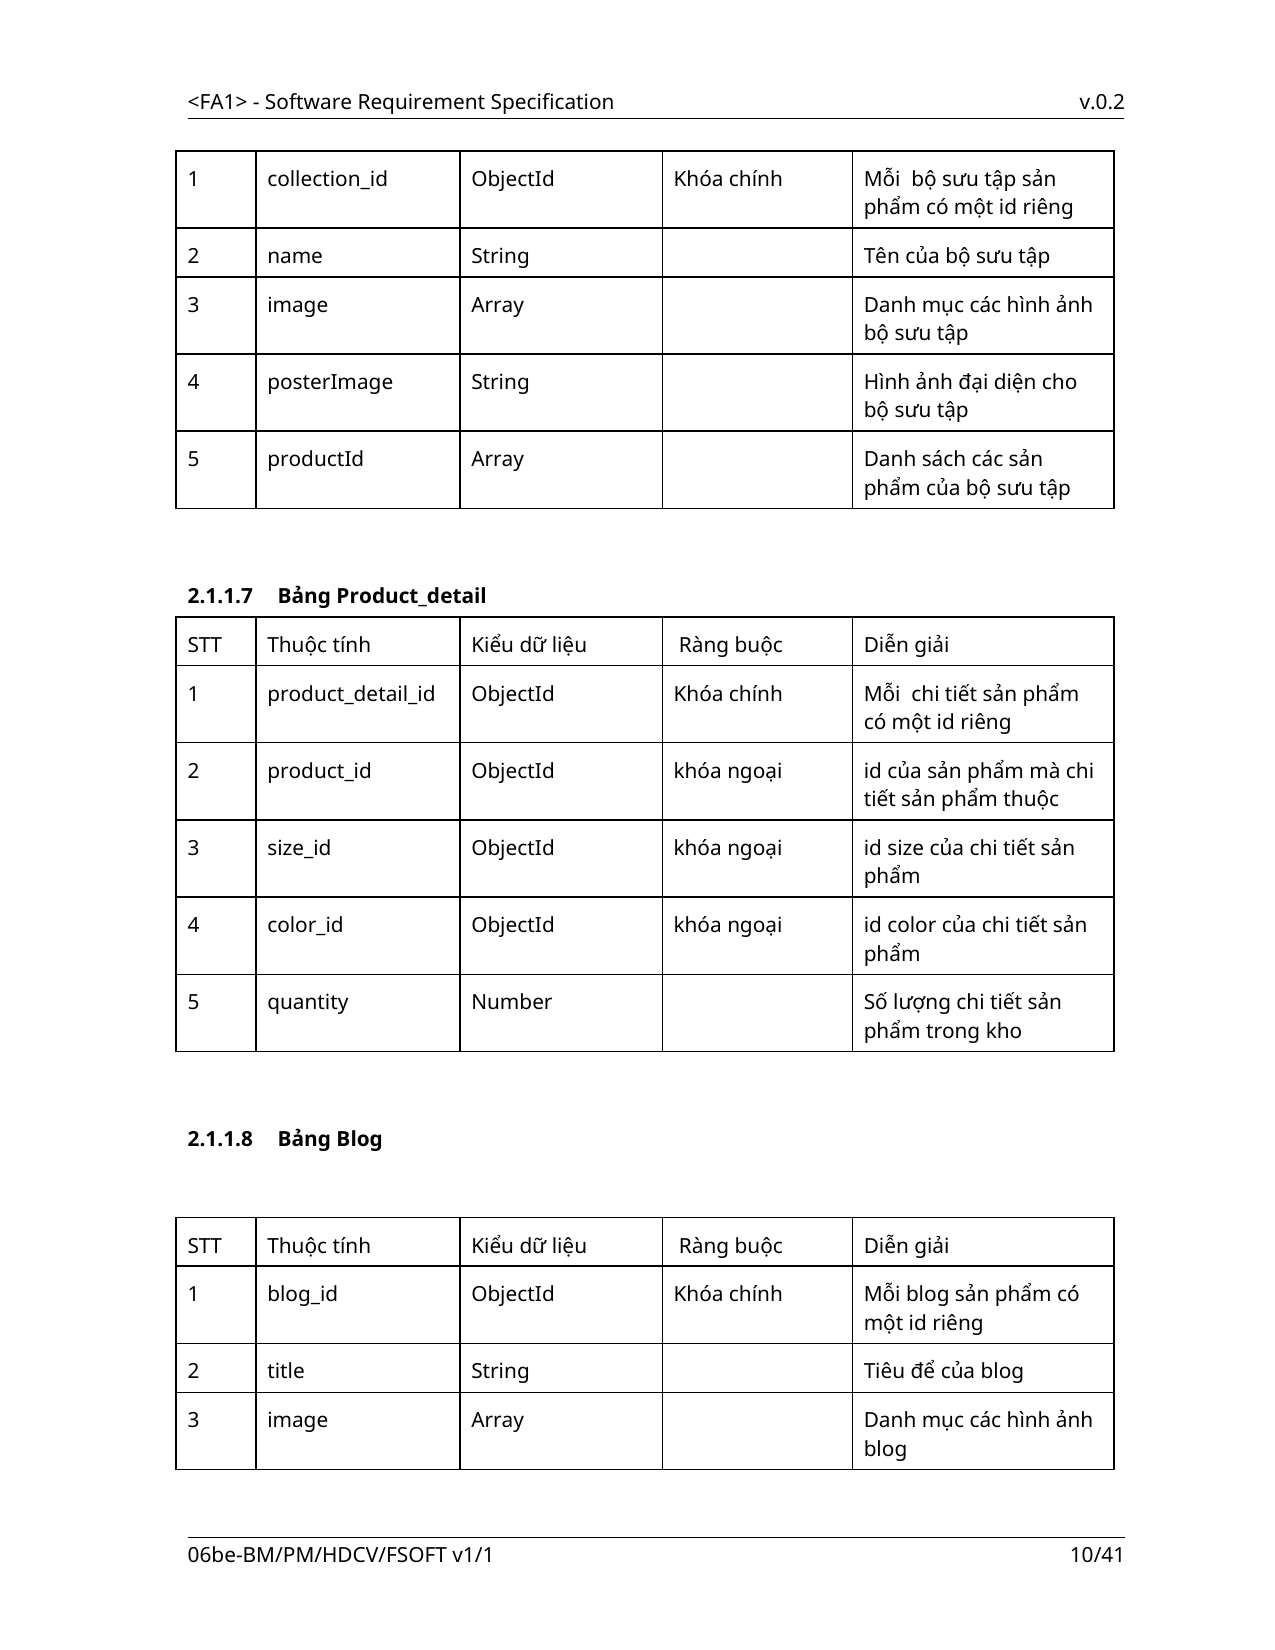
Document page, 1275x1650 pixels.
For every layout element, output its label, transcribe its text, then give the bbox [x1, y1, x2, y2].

table_cell Danh mục các hình ảnh bộ sưu tập [853, 278, 1113, 353]
table_cell product_id [257, 743, 459, 819]
table_cell 3 [177, 821, 255, 896]
table_header STT [177, 1218, 255, 1265]
table_cell 3 [177, 278, 255, 353]
table_header Ràng buộc [663, 1218, 852, 1265]
table_cell posterImage [257, 355, 459, 430]
table_cell id size của chi tiết sản phẩm [853, 821, 1113, 896]
table_header Diễn giải [853, 618, 1113, 665]
table_cell title [257, 1344, 459, 1391]
table_cell [663, 229, 852, 276]
table_cell 1 [177, 666, 255, 742]
table_cell Hình ảnh đại diện cho bộ sưu tập [853, 355, 1113, 430]
table_cell [663, 1393, 852, 1468]
table_cell String [461, 1344, 662, 1391]
table_header Kiểu dữ liệu [461, 618, 662, 665]
table_cell id color của chi tiết sản phẩm [853, 898, 1113, 973]
table_cell khóa ngoại [663, 743, 852, 819]
table_cell 3 [177, 1393, 255, 1468]
table_cell String [461, 355, 662, 430]
table_cell Array [461, 278, 662, 353]
table_cell [663, 432, 852, 507]
table_cell [663, 278, 852, 353]
table_cell collection_id [257, 152, 459, 227]
table_cell Mỗi chi tiết sản phẩm có một id riêng [853, 666, 1113, 742]
table_cell 4 [177, 355, 255, 430]
table_header Ràng buộc [663, 618, 852, 665]
table_cell 2 [177, 743, 255, 819]
table_cell ObjectId [461, 821, 662, 896]
table_cell ObjectId [461, 666, 662, 742]
table_cell ObjectId [461, 898, 662, 973]
table_cell quantity [257, 975, 459, 1051]
subtitle Bảng Blog [187, 1124, 1125, 1153]
table_cell blog_id [257, 1267, 459, 1343]
table_cell 1 [177, 152, 255, 227]
table_cell 1 [177, 1267, 255, 1343]
table_cell image [257, 1393, 459, 1468]
table_cell ObjectId [461, 743, 662, 819]
table_cell productId [257, 432, 459, 507]
table_cell Array [461, 1393, 662, 1468]
table_cell 5 [177, 975, 255, 1051]
table_cell 2 [177, 229, 255, 276]
table_cell Array [461, 432, 662, 507]
table_header Diễn giải [853, 1218, 1113, 1265]
table_cell id của sản phẩm mà chi tiết sản phẩm thuộc [853, 743, 1113, 819]
table_header Thuộc tính [257, 618, 459, 665]
table_header Thuộc tính [257, 1218, 459, 1265]
table_cell Khóa chính [663, 666, 852, 742]
table_cell name [257, 229, 459, 276]
table_cell Mỗi blog sản phẩm có một id riêng [853, 1267, 1113, 1343]
table_cell 5 [177, 432, 255, 507]
table_cell Mỗi bộ sưu tập sản phẩm có một id riêng [853, 152, 1113, 227]
table_cell Danh mục các hình ảnh blog [853, 1393, 1113, 1468]
table_cell khóa ngoại [663, 898, 852, 973]
table_cell Number [461, 975, 662, 1051]
table_cell ObjectId [461, 1267, 662, 1343]
table_cell Danh sách các sản phẩm của bộ sưu tập [853, 432, 1113, 507]
subtitle Bảng Product_detail [187, 581, 1125, 610]
table_cell 2 [177, 1344, 255, 1391]
table_cell khóa ngoại [663, 821, 852, 896]
table_cell [663, 975, 852, 1051]
table_cell String [461, 229, 662, 276]
table_cell product_detail_id [257, 666, 459, 742]
table_cell 4 [177, 898, 255, 973]
table_cell Khóa chính [663, 1267, 852, 1343]
table_cell [663, 355, 852, 430]
table_header STT [177, 618, 255, 665]
table_cell Tên của bộ sưu tập [853, 229, 1113, 276]
table_cell Tiêu để của blog [853, 1344, 1113, 1391]
table_cell [663, 1344, 852, 1391]
table_cell ObjectId [461, 152, 662, 227]
table_cell Khóa chính [663, 152, 852, 227]
table_cell Số lượng chi tiết sản phẩm trong kho [853, 975, 1113, 1051]
table_cell image [257, 278, 459, 353]
table_header Kiểu dữ liệu [461, 1218, 662, 1265]
table_cell size_id [257, 821, 459, 896]
table_cell color_id [257, 898, 459, 973]
